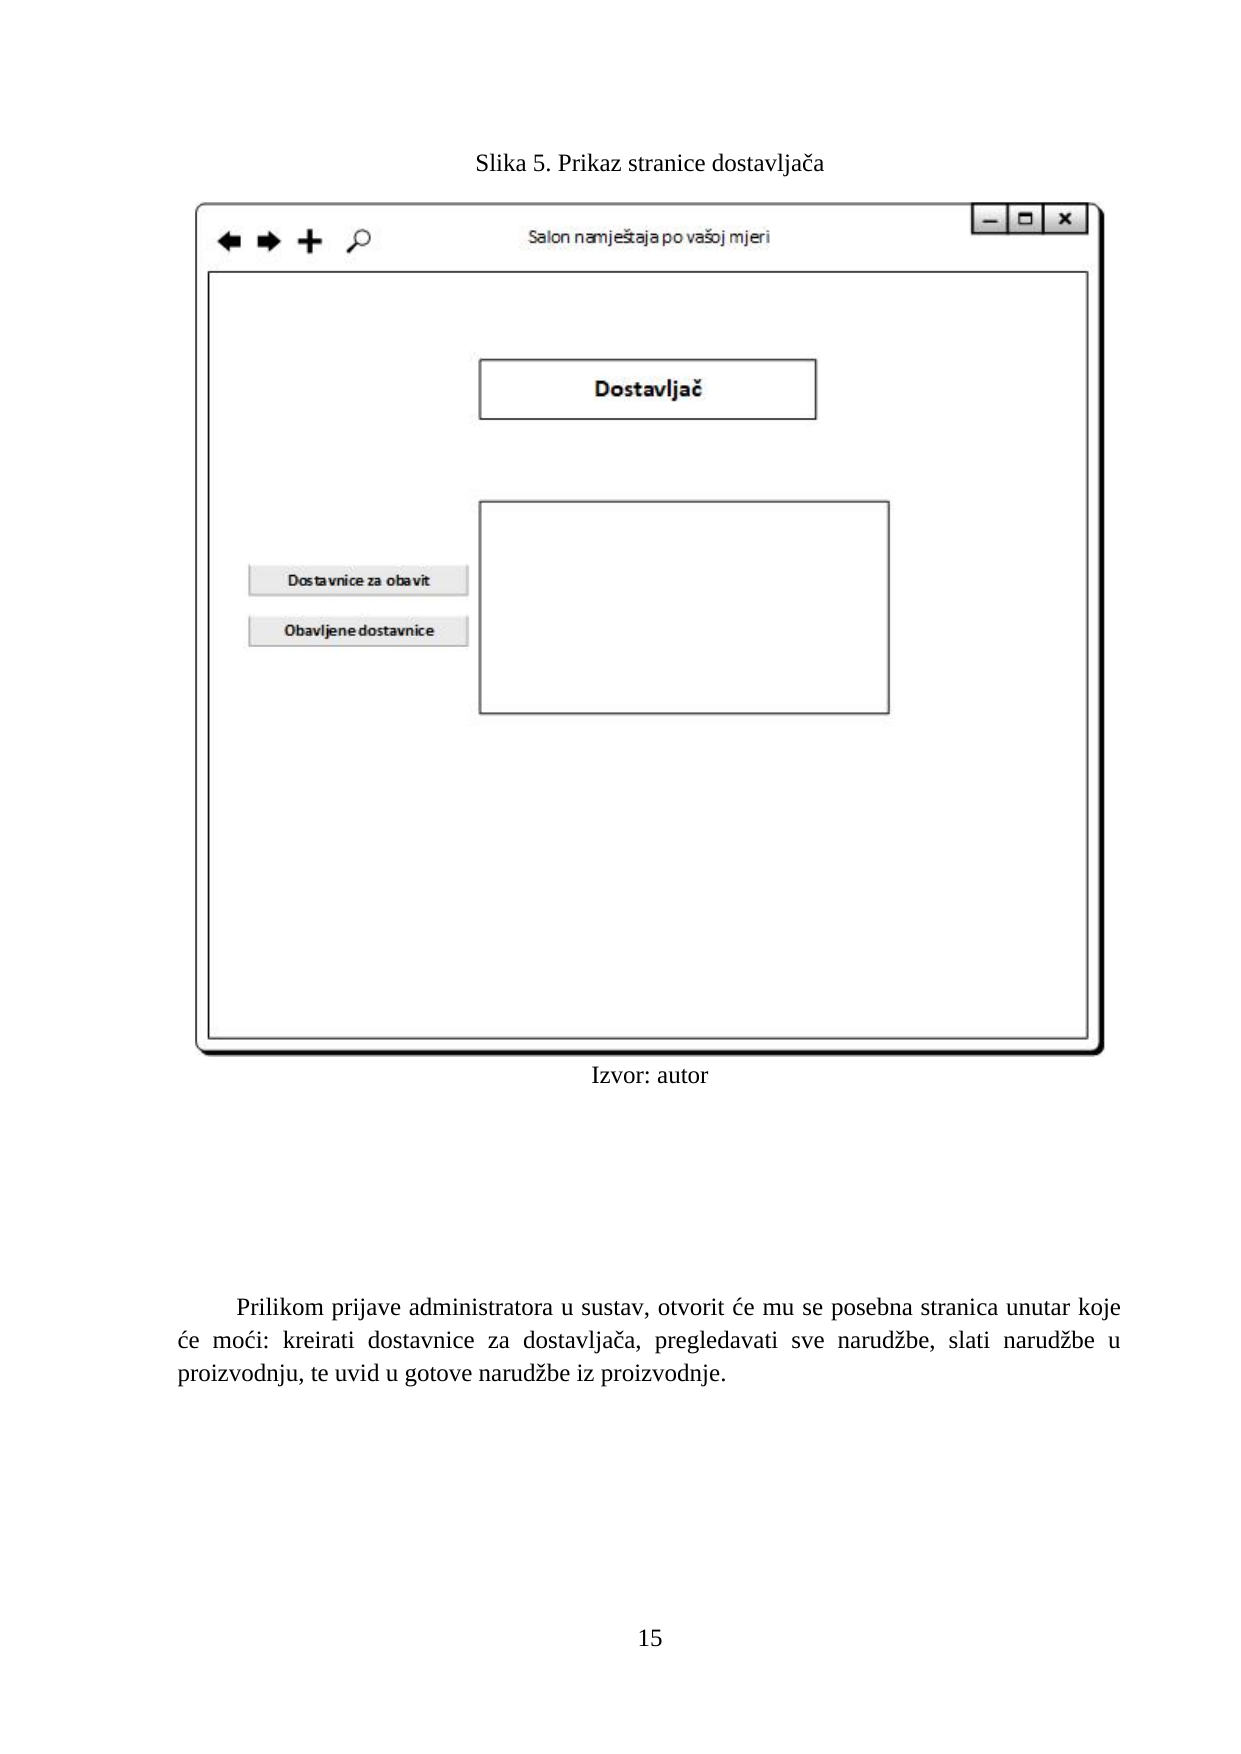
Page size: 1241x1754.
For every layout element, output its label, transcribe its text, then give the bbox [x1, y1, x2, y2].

picture [194, 201, 1105, 1057]
text Izvor: autor [177, 1061, 1122, 1089]
text Slika 5. Prikaz stranice dostavljača [177, 148, 1122, 176]
text Prilikom prijave administratora u sustav, otvorit će mu se posebna stranica unutar koje će moći: kreirati dostavnice za dostavljača, pregledavati sve narudžbe, slati narudžbe u proizvodnju, te uvid u gotove narudžbe iz proizvodnje. [177, 1292, 1122, 1386]
